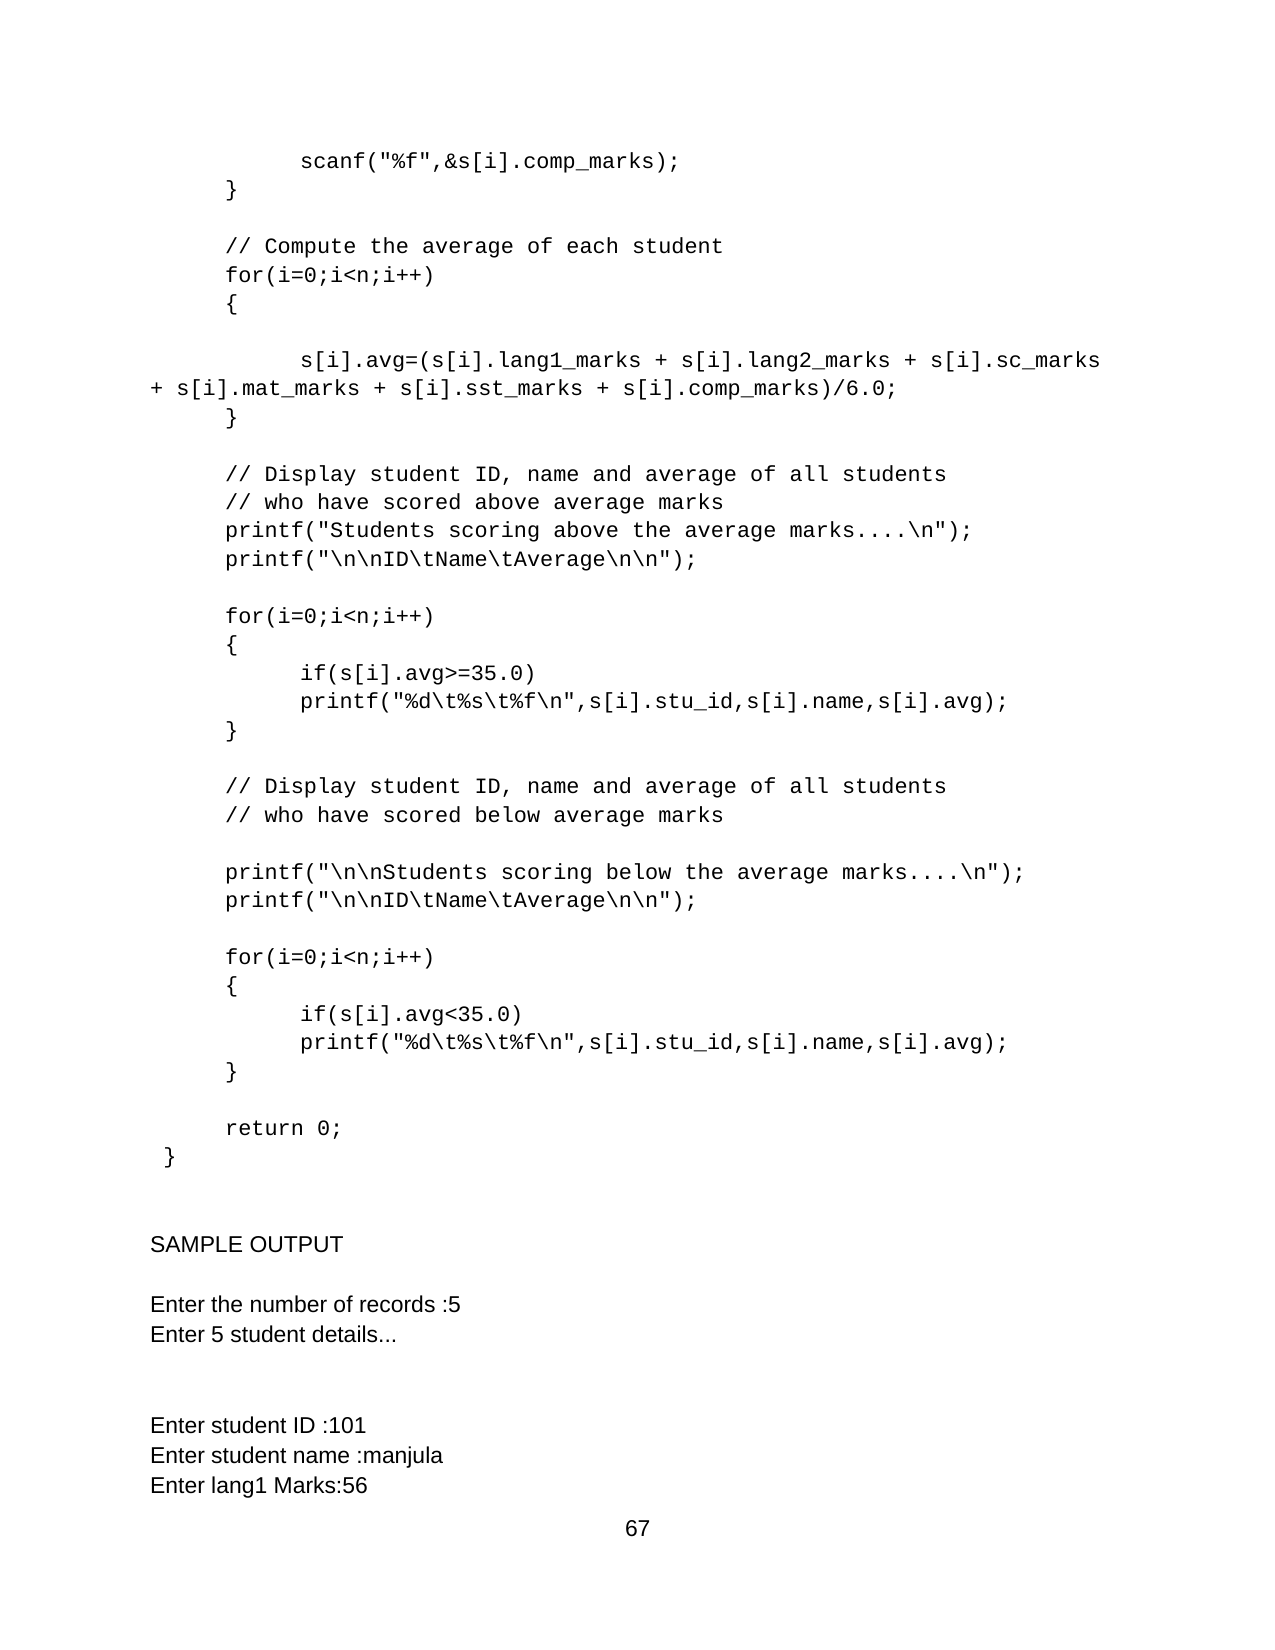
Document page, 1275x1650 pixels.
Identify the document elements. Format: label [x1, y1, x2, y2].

text [150, 150, 1125, 1257]
text [150, 1291, 1125, 1499]
